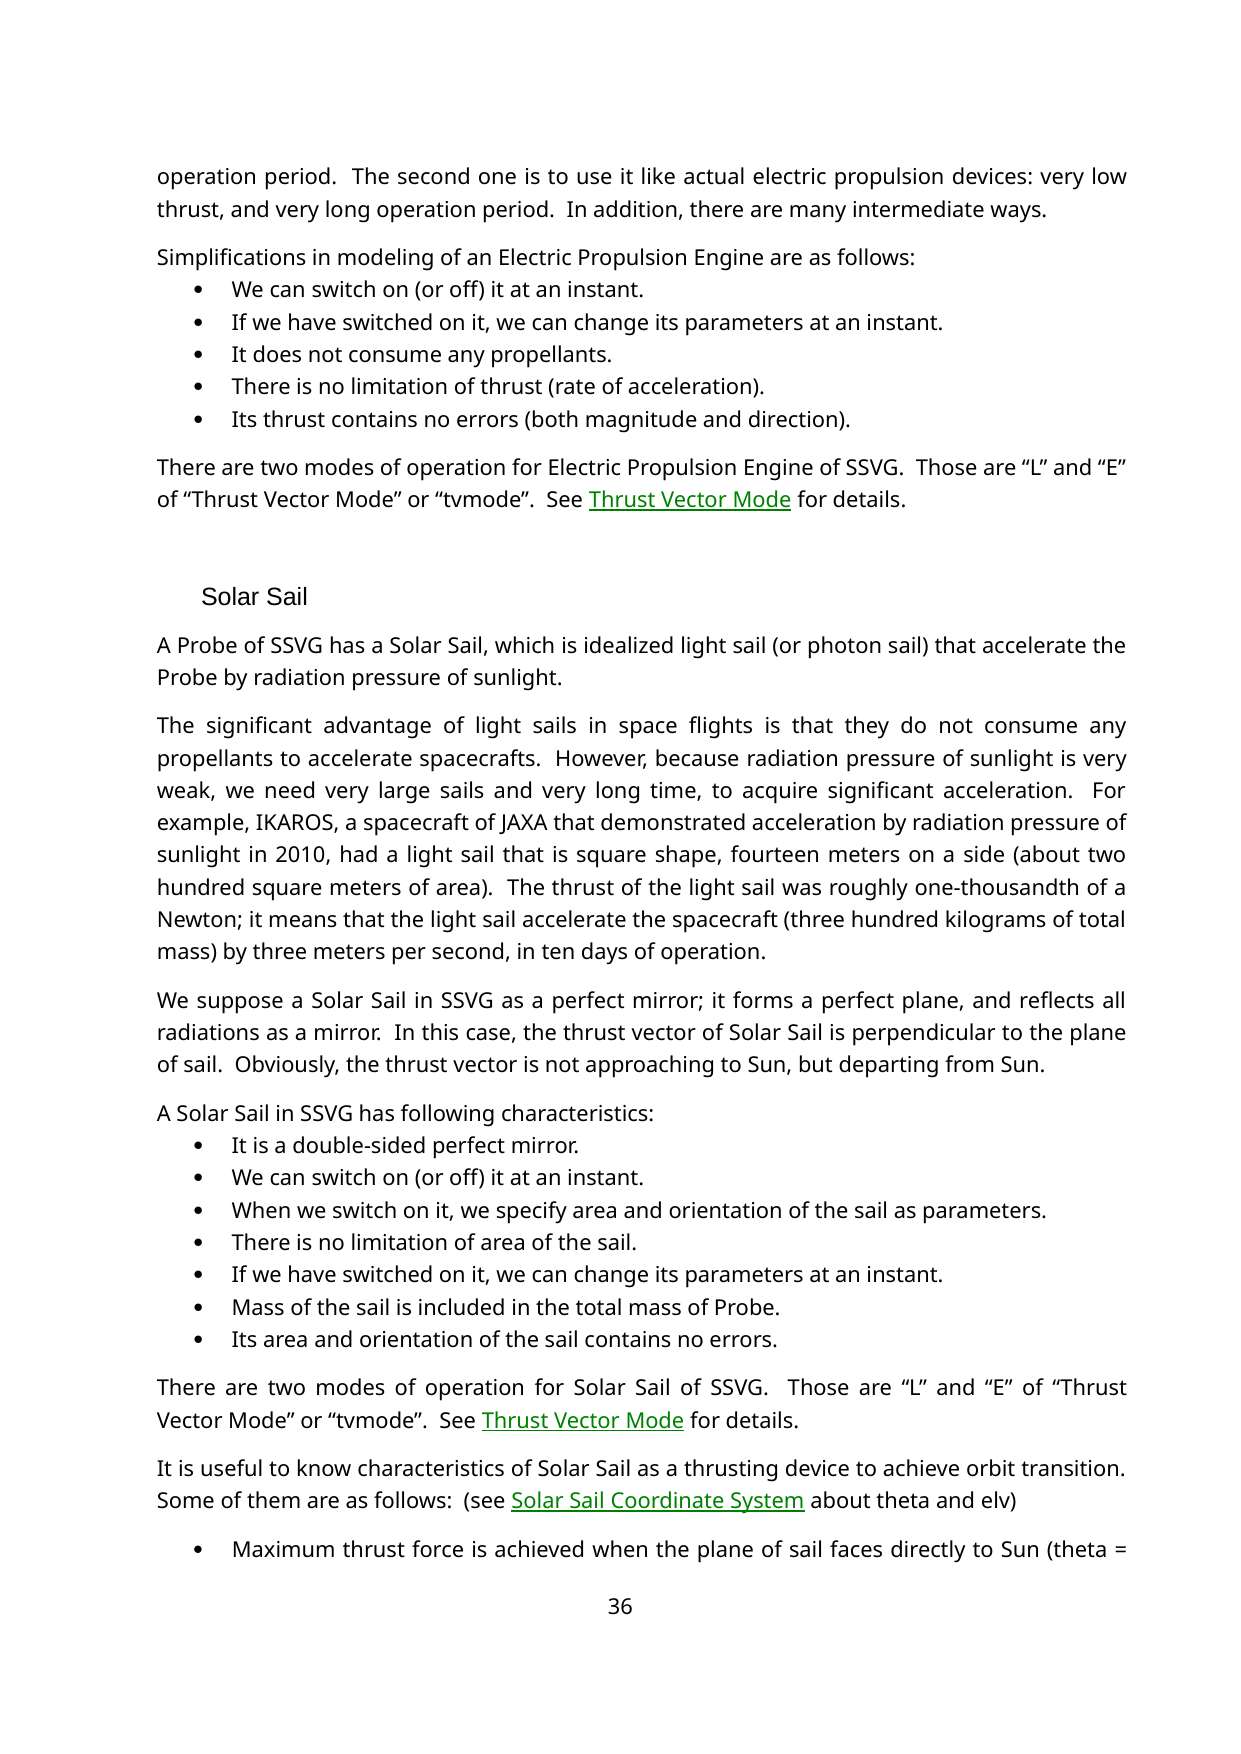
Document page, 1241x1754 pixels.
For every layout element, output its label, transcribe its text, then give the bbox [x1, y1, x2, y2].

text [157, 160, 1128, 225]
list Mass of the sail is included in the total mass of Probe. [194, 1290, 1128, 1323]
text A Probe of SSVG has a Solar Sail, which is idealized light sail (or photon sail) that accelerate the Probe by radiation pressure of sunlight. [157, 628, 1128, 693]
list It is a double-sided perfect mirror. [194, 1129, 1128, 1161]
text Simplifications in modeling of an Electric Propulsion Engine are as follows: [157, 241, 1128, 273]
list There is no limitation of area of the sail. [194, 1226, 1128, 1258]
text A Solar Sail in SSVG has following characteristics: [157, 1097, 1128, 1129]
subtitle Solar Sail [201, 580, 1128, 612]
text There are two modes of operation for Electric Propulsion Engine of SSVG. Those are “L” and “E” of “Thrust Vector Mode” or “tvmode”. See Thrust Vector Mode for details. [157, 451, 1128, 515]
list Its thrust contains no errors (both magnitude and direction). [194, 402, 1128, 434]
list We can switch on (or off) it at an instant. [194, 273, 1128, 305]
text There are two modes of operation for Solar Sail of SSVG. Those are “L” and “E” of “Thrust Vector Mode” or “tvmode”. See Thrust Vector Mode for details. [157, 1371, 1128, 1436]
text We suppose a Solar Sail in SSVG as a perfect mirror; it forms a perfect plane, and reflects all radiations as a mirror. In this case, the thrust vector of Solar Sail is perpendicular to the plane of sail. Obviously, the thrust vector is not approaching to Sun, but departing from Sun. [157, 983, 1128, 1080]
text It is useful to know characteristics of Solar Sail as a thrusting device to achieve orbit transition. Some of them are as follows: (see Solar Sail Coordinate System about theta and elv) [157, 1452, 1128, 1516]
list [194, 1532, 1128, 1565]
list When we switch on it, we specify area and orientation of the sail as parameters. [194, 1193, 1128, 1226]
list If we have switched on it, we can change its parameters at an instant. [194, 305, 1128, 338]
list If we have switched on it, we can change its parameters at an instant. [194, 1258, 1128, 1290]
list It does not consume any propellants. [194, 338, 1128, 370]
list Its area and orientation of the sail contains no errors. [194, 1323, 1128, 1355]
text The significant advantage of light sails in space flights is that they do not consume any propellants to accelerate spacecrafts. However, because radiation pressure of sunlight is very weak, we need very large sails and very long time, to acquire significant acceleration. For example, IKAROS, a spacecraft of JAXA that demonstrated acceleration by radiation pressure of sunlight in 2010, had a light sail that is square shape, fourteen meters on a side (about two hundred square meters of area). The thrust of the light sail was roughly one-thousandth of a Newton; it means that the light sail accelerate the spacecraft (three hundred kilograms of total mass) by three meters per second, in ten days of operation. [157, 709, 1128, 967]
list There is no limitation of thrust (rate of acceleration). [194, 370, 1128, 402]
list We can switch on (or off) it at an instant. [194, 1161, 1128, 1193]
